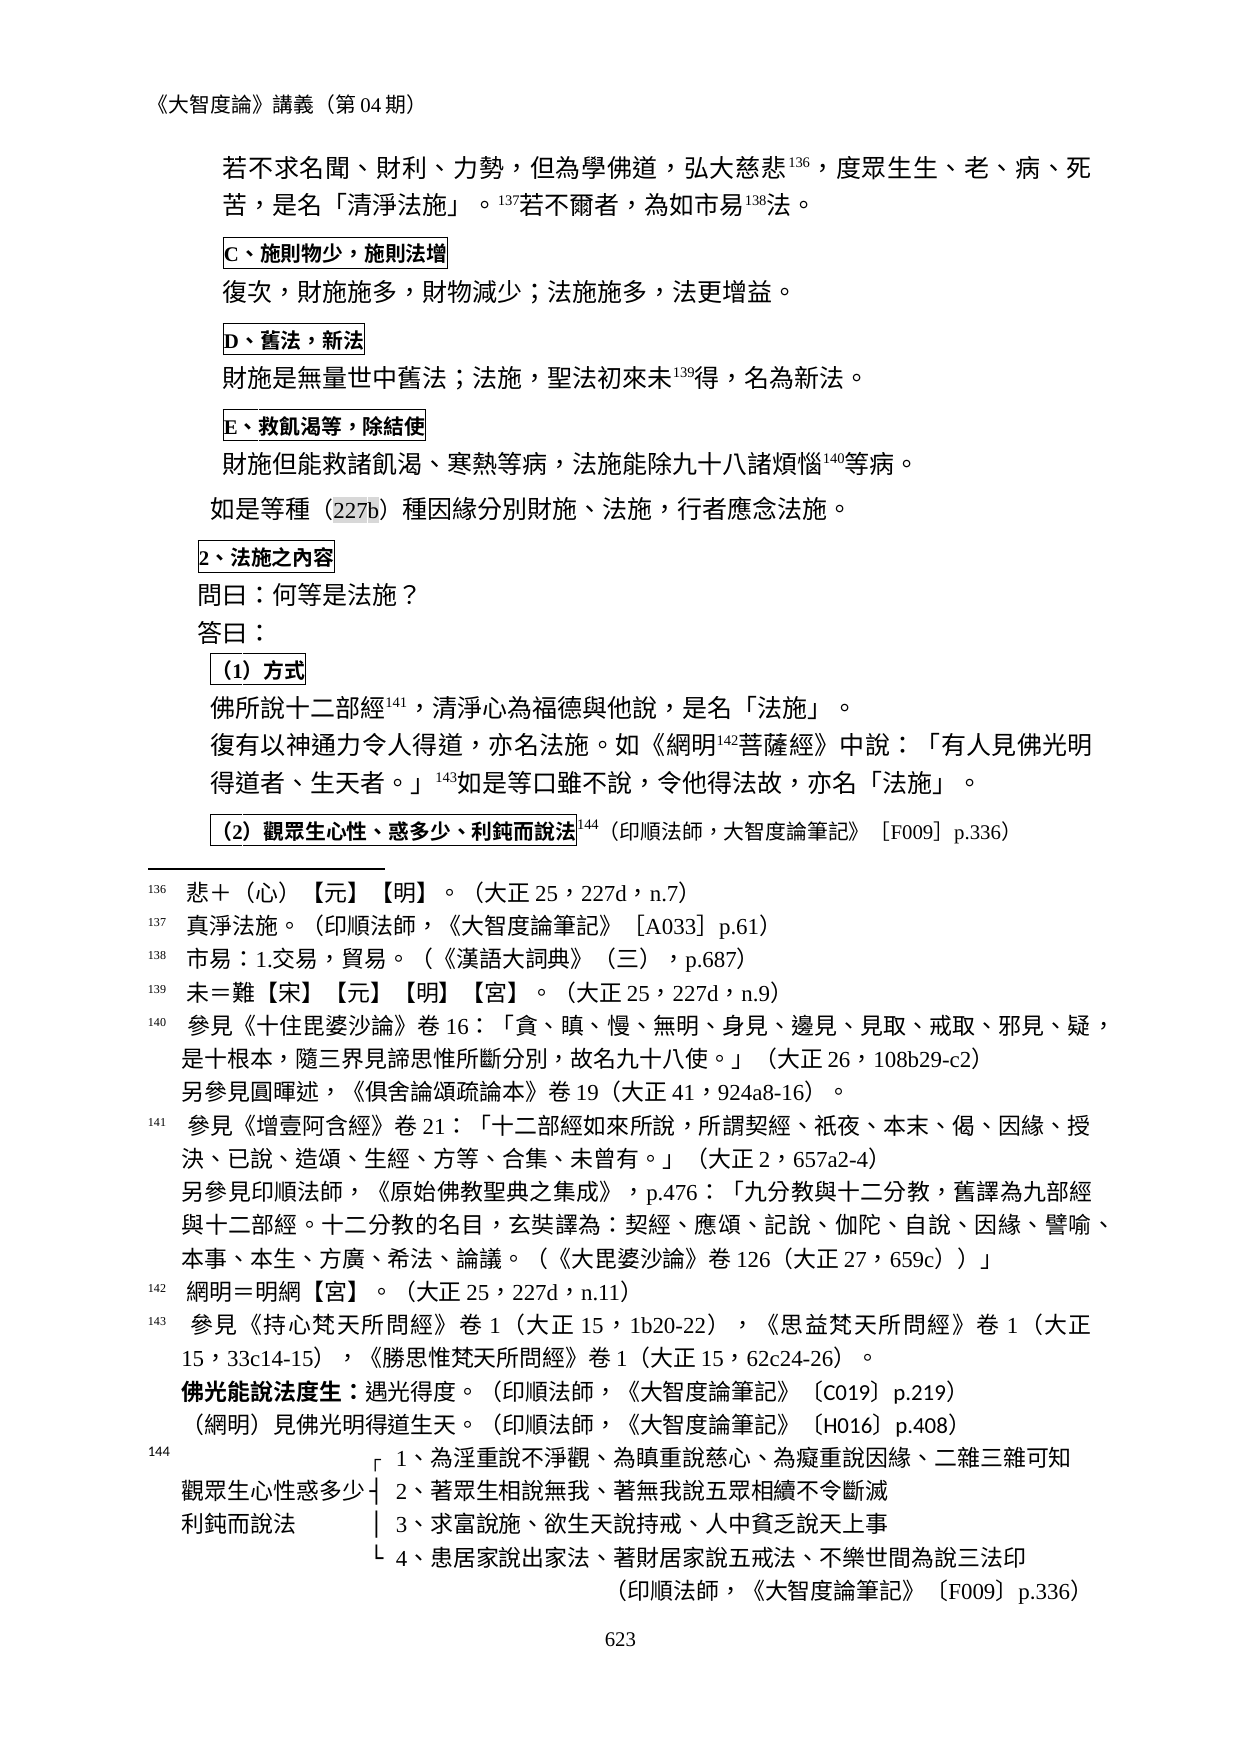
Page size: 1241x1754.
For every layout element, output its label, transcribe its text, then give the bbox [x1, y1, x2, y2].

text E、救飢渴等，除結使 [223, 406, 1092, 444]
text （2）觀眾生心性、惑多少、利鈍而說法（印順法師，大智度論筆記》［F009］p.336） [210, 811, 1092, 849]
text 如是等種（227b）種因緣分別財施、法施，行者應念法施。 [210, 489, 1092, 526]
text 財施是無量世中舊法；法施，聖法初來未得，名為新法。 [223, 358, 1092, 395]
text 2、法施之內容 [198, 538, 1092, 575]
text 答曰： [198, 613, 1092, 650]
text 復次，財施施多，財物減少；法施施多，法更增益。 [223, 271, 1092, 309]
text 若不求名聞、財利、力勢，但為學佛道，弘大慈悲，度眾生生、老、病、死苦，是名「清淨法施」。若不爾者，為如市易法。 [223, 148, 1092, 223]
text 財施但能救諸飢渴、寒熱等病，法施能除九十八諸煩惱等病。 [223, 444, 1092, 481]
text 佛所說十二部經，清淨心為福德與他說，是名「法施」。 [210, 688, 1092, 725]
text 問曰：何等是法施？ [198, 575, 1092, 613]
text C、施則物少，施則法增 [223, 234, 1092, 271]
text D、舊法，新法 [223, 320, 1092, 358]
text （1）方式 [210, 650, 1092, 688]
text 復有以神通力令人得道，亦名法施。如《網明菩薩經》中說：「有人見佛光明得道者、生天者。」如是等口雖不說，令他得法故，亦名「法施」。 [210, 725, 1092, 800]
